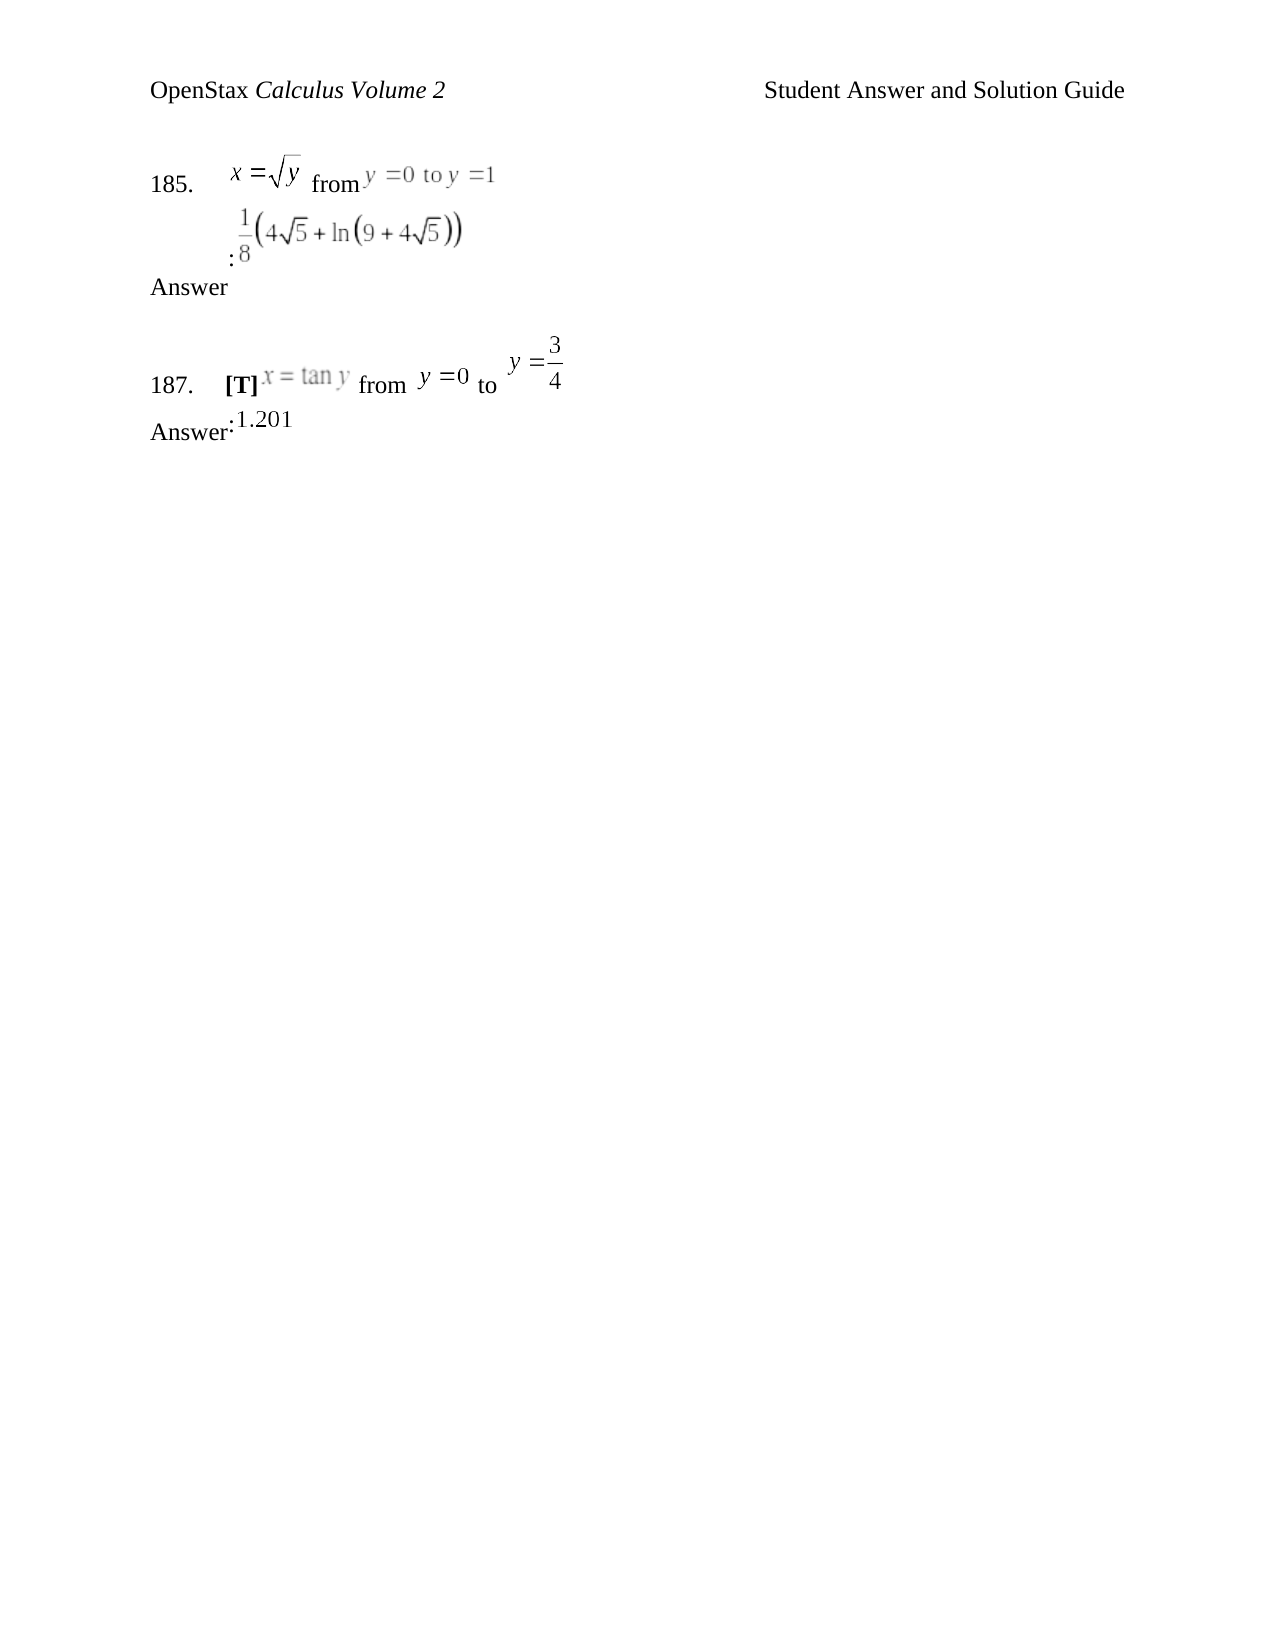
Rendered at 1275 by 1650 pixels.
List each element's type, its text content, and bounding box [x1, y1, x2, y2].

list Answer: [150, 202, 1125, 301]
text 187. [T] from to [150, 330, 1125, 399]
text 185. from [150, 150, 1125, 198]
list Answer: [150, 404, 1125, 446]
